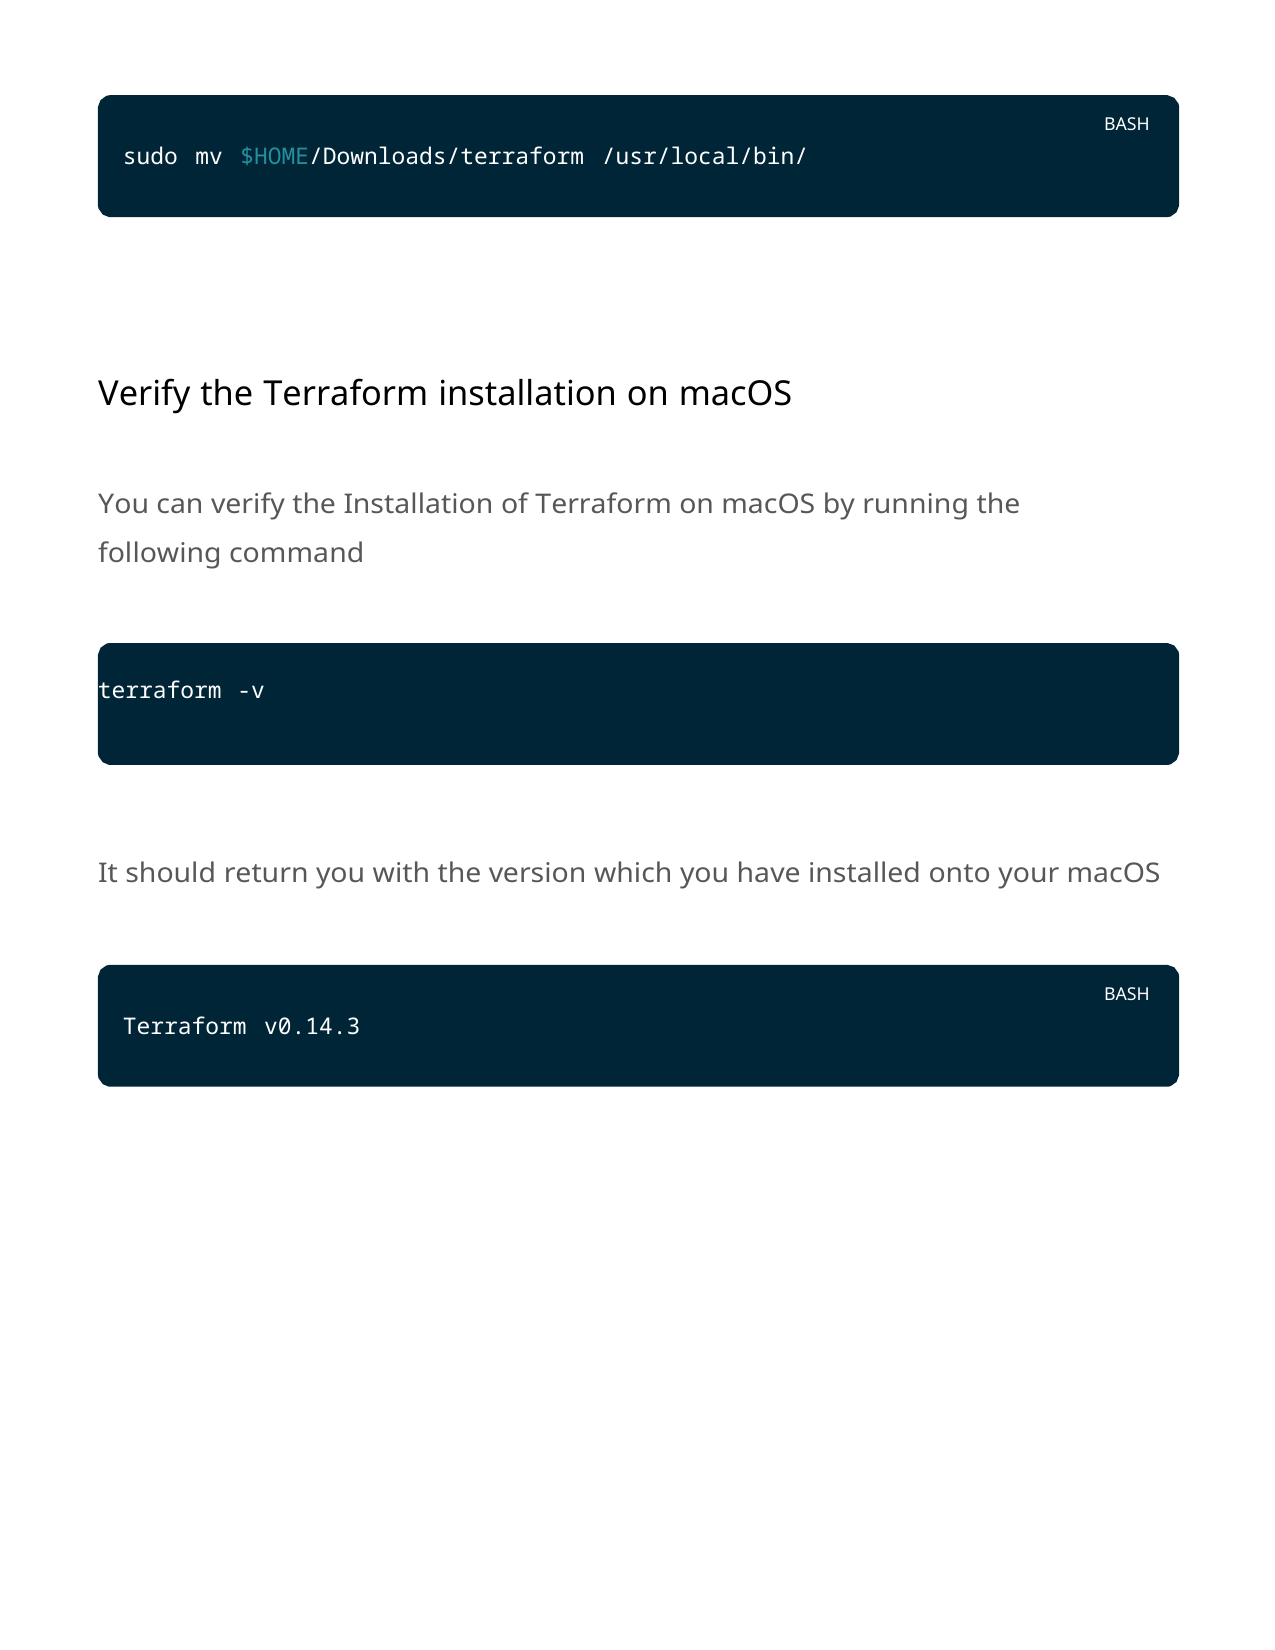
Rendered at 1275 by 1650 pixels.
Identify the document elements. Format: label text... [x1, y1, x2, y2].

subtitle Verify the Terraform installation on macOS [98, 368, 1229, 415]
text You can verify the Installation of Terraform on macOS by running the following command [98, 484, 1063, 570]
text It should return you with the version which you have installed onto your macOS [98, 854, 1229, 891]
